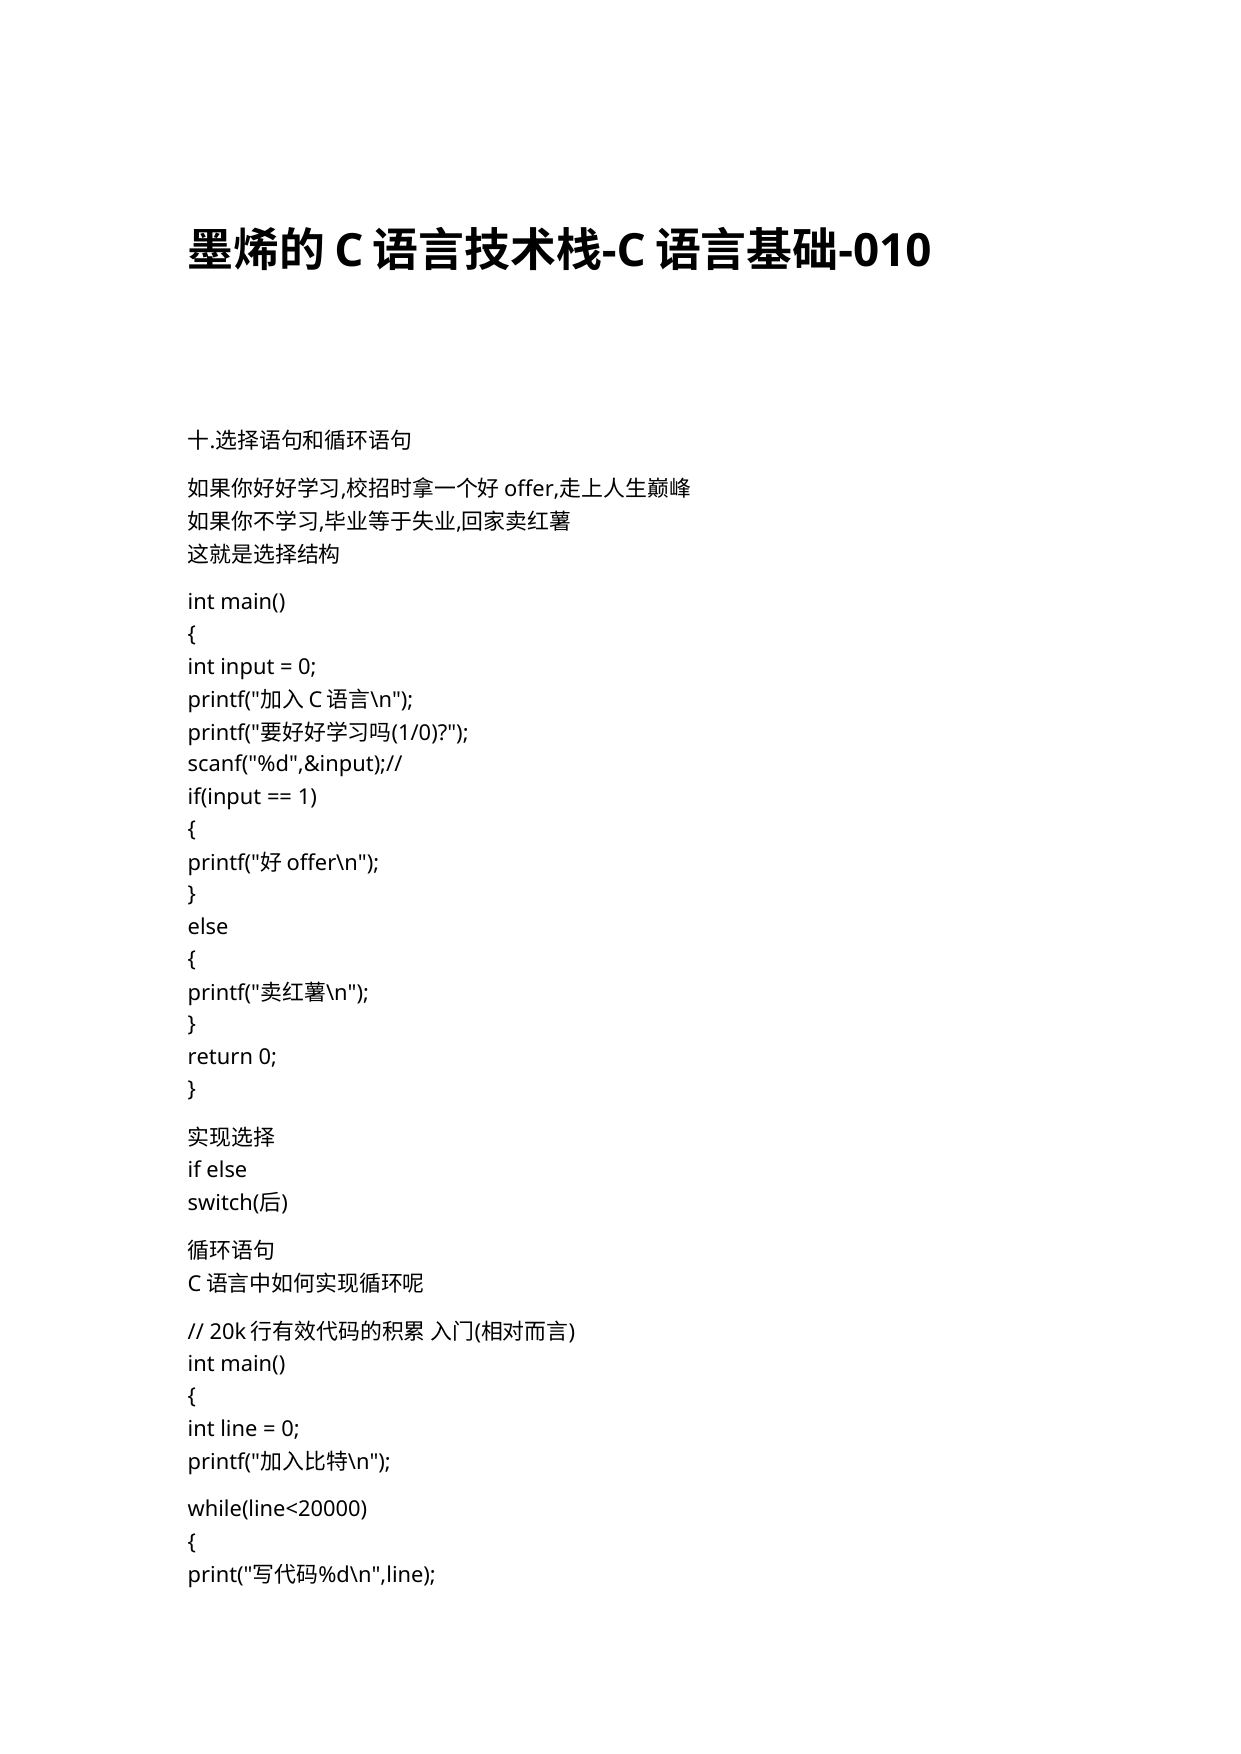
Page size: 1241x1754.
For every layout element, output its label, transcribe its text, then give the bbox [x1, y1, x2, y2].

text 十.选择语句和循环语句 [187, 423, 1053, 456]
subtitle 墨烯的C语言技术栈-C语言基础-010 [187, 197, 1053, 295]
text 实现选择 if else switch(后) [187, 1120, 1053, 1217]
text 如果你好好学习,校招时拿一个好offer,走上人生巅峰 如果你不学习,毕业等于失业,回家卖红薯 这就是选择结构 [187, 471, 1053, 569]
text 循环语句 C语言中如何实现循环呢 [187, 1233, 1053, 1298]
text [187, 1492, 1053, 1589]
text // 20k行有效代码的积累 入门(相对而言) int main() { int line = 0; printf("加入比特\n"); [187, 1314, 1053, 1476]
text int main() { int input = 0; printf("加入C语言\n"); printf("要好好学习吗(1/0)?"); scanf("%d",&input);// if(input == 1) { printf("好offer\n"); } else { printf("卖红薯\n"); } return 0; } [187, 584, 1053, 1104]
